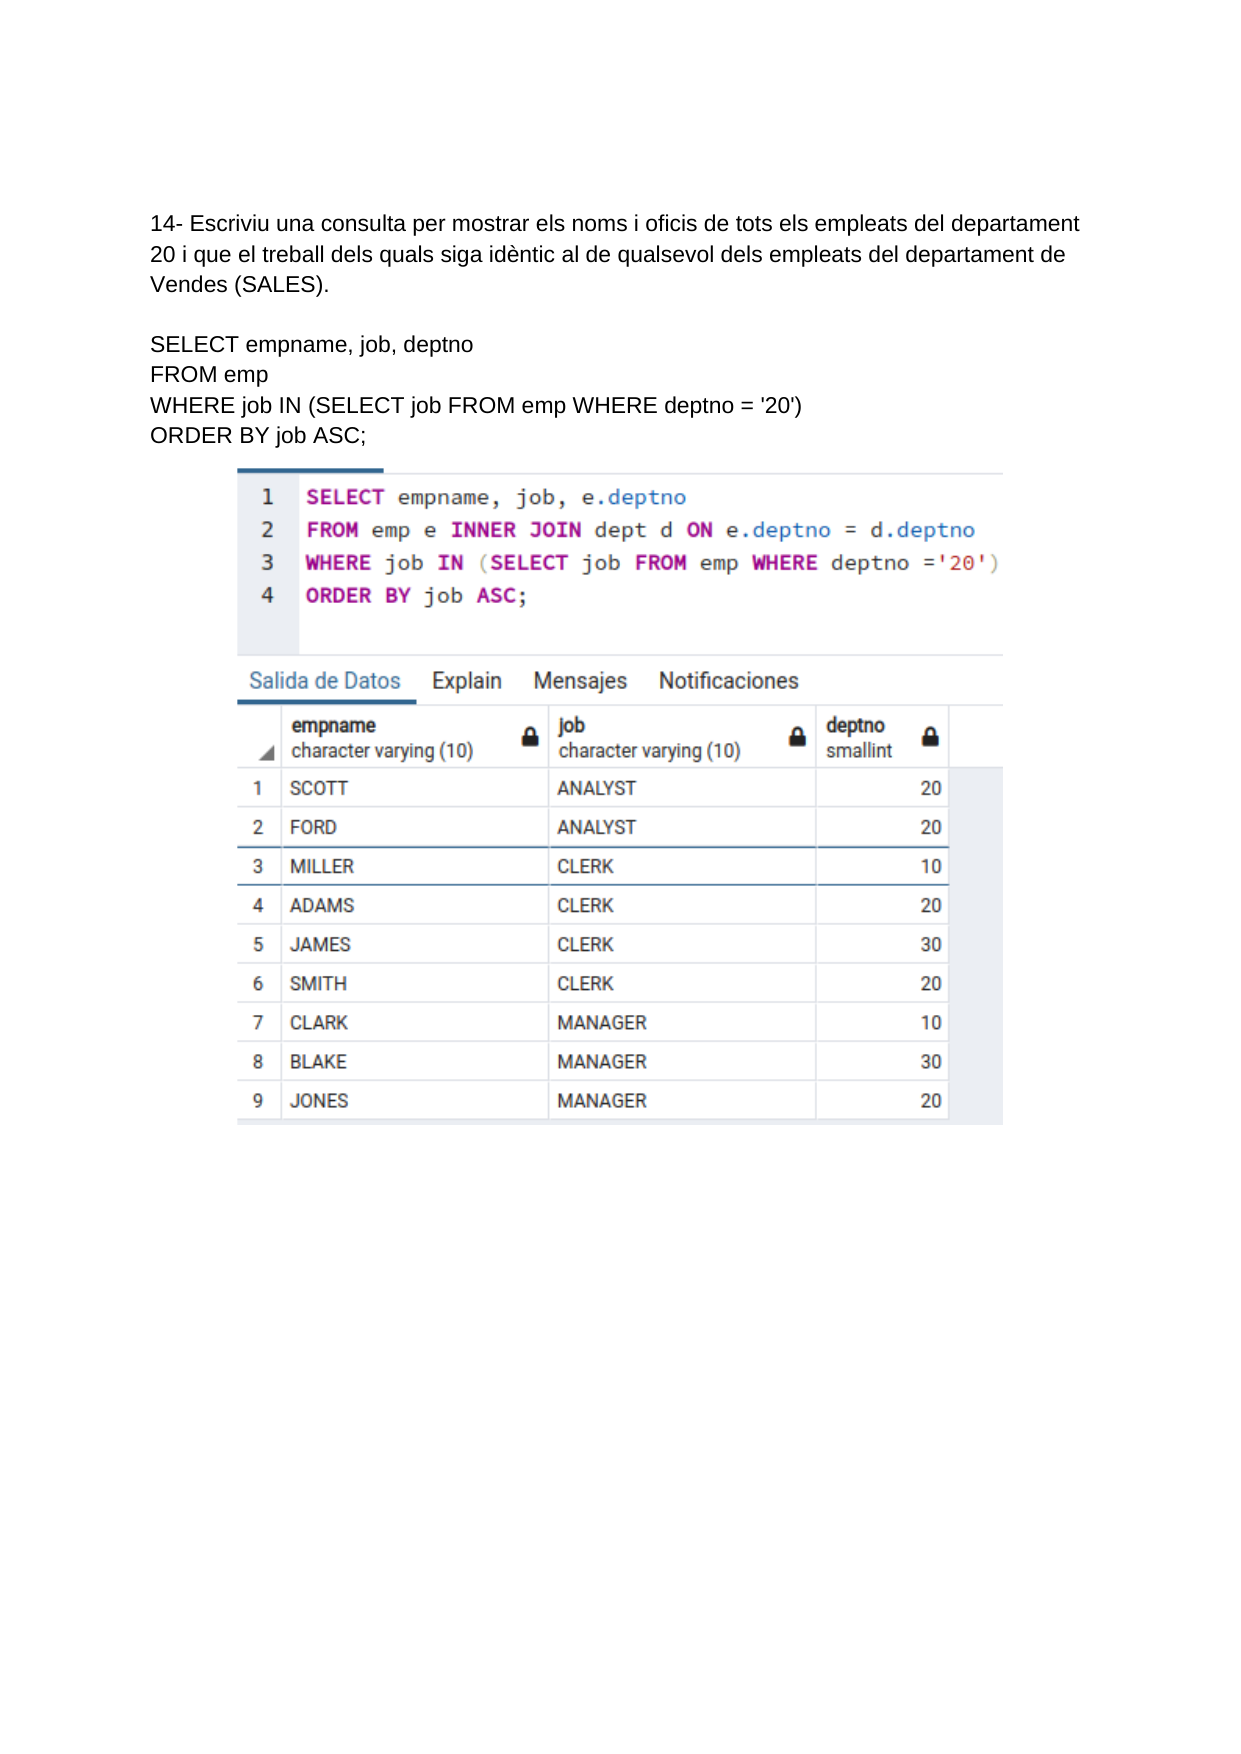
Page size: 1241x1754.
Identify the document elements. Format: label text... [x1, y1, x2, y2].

text 14- Escriviu una consulta per mostrar els noms i oficis de tots els empleats del departament 20 i que el treball dels quals siga idèntic al de qualsevol dels empleats del departament de Vendes (SALES). [150, 210, 1090, 297]
text WHERE job IN (SELECT job FROM emp WHERE deptno = '20') [150, 392, 1090, 418]
text SELECT empname, job, deptno [150, 331, 1090, 358]
picture [237, 467, 1003, 1125]
text FROM emp [150, 361, 1090, 388]
text ORDER BY job ASC; [150, 422, 1090, 448]
